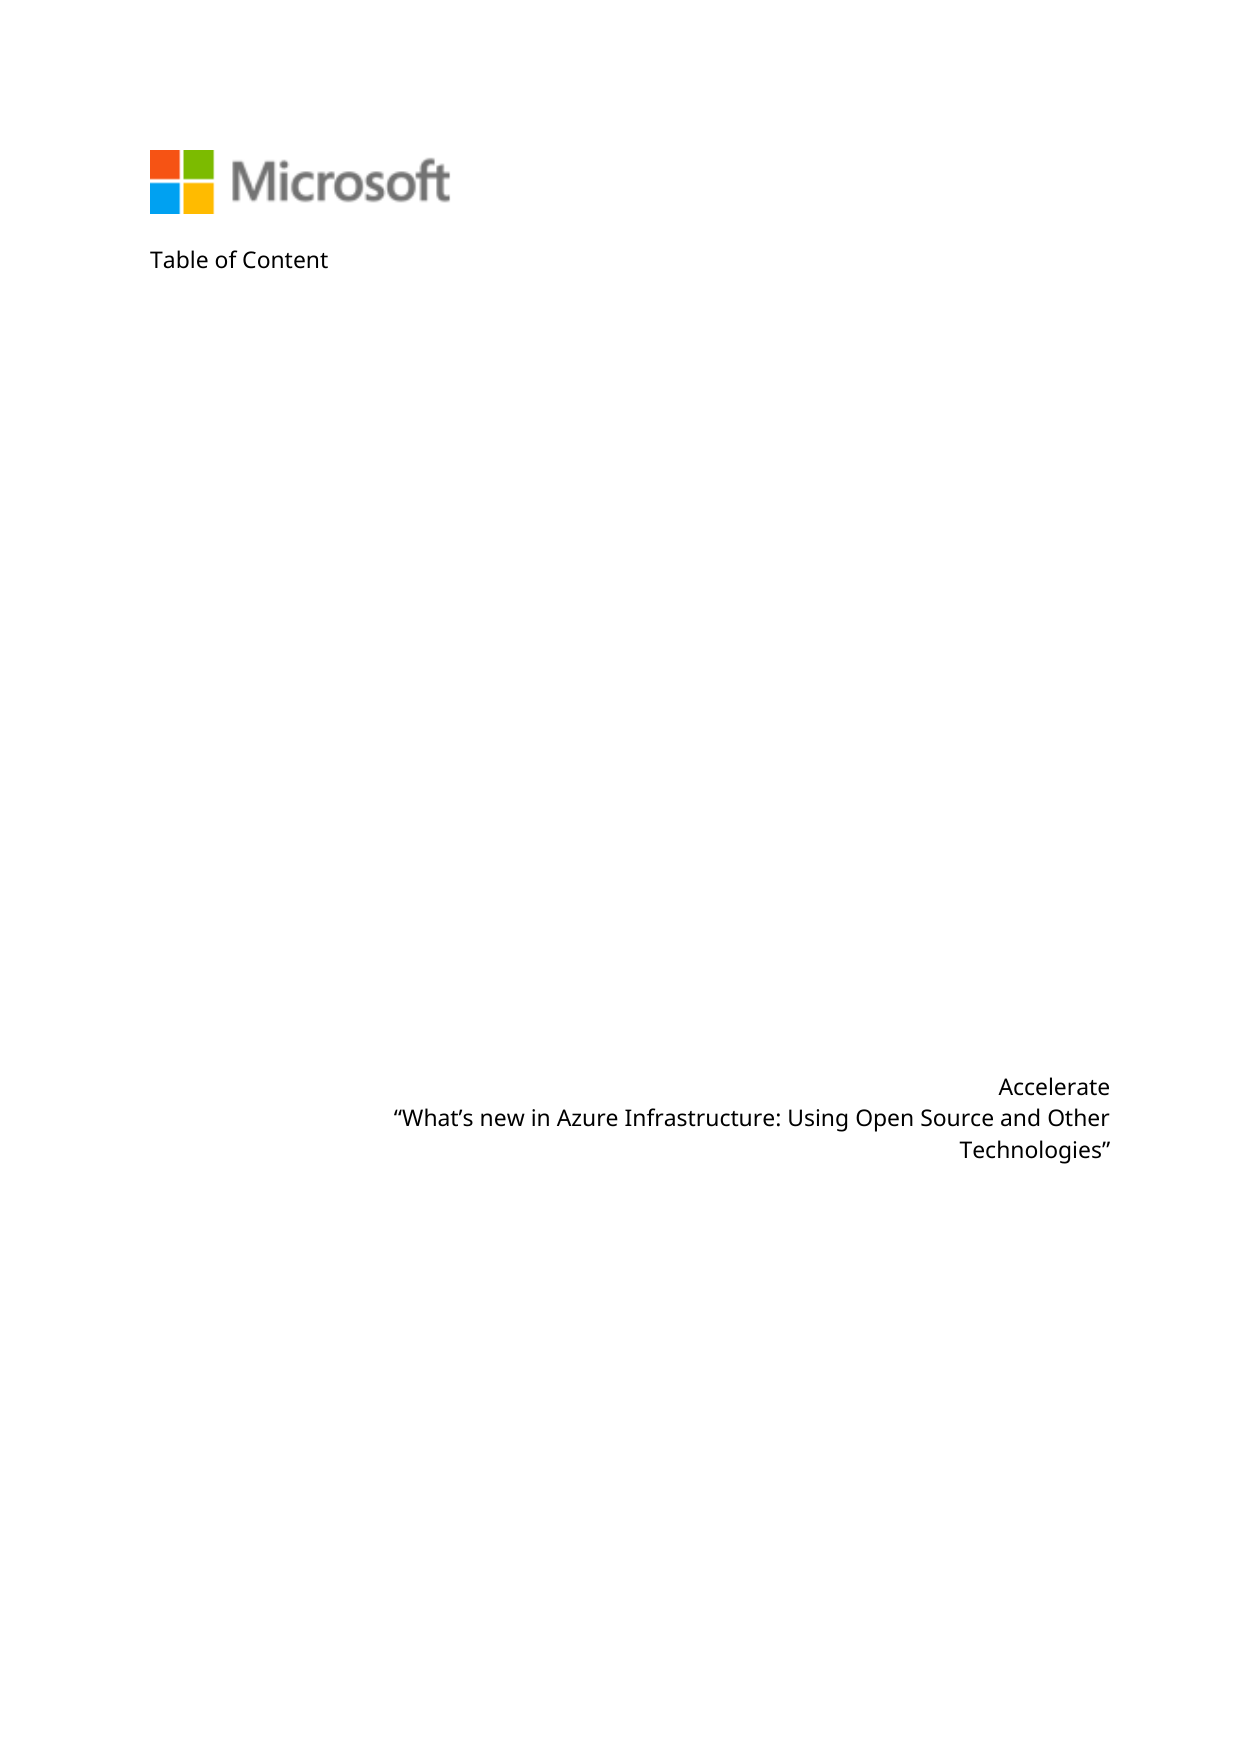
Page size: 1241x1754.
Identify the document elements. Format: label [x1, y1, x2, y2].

picture [150, 150, 452, 214]
